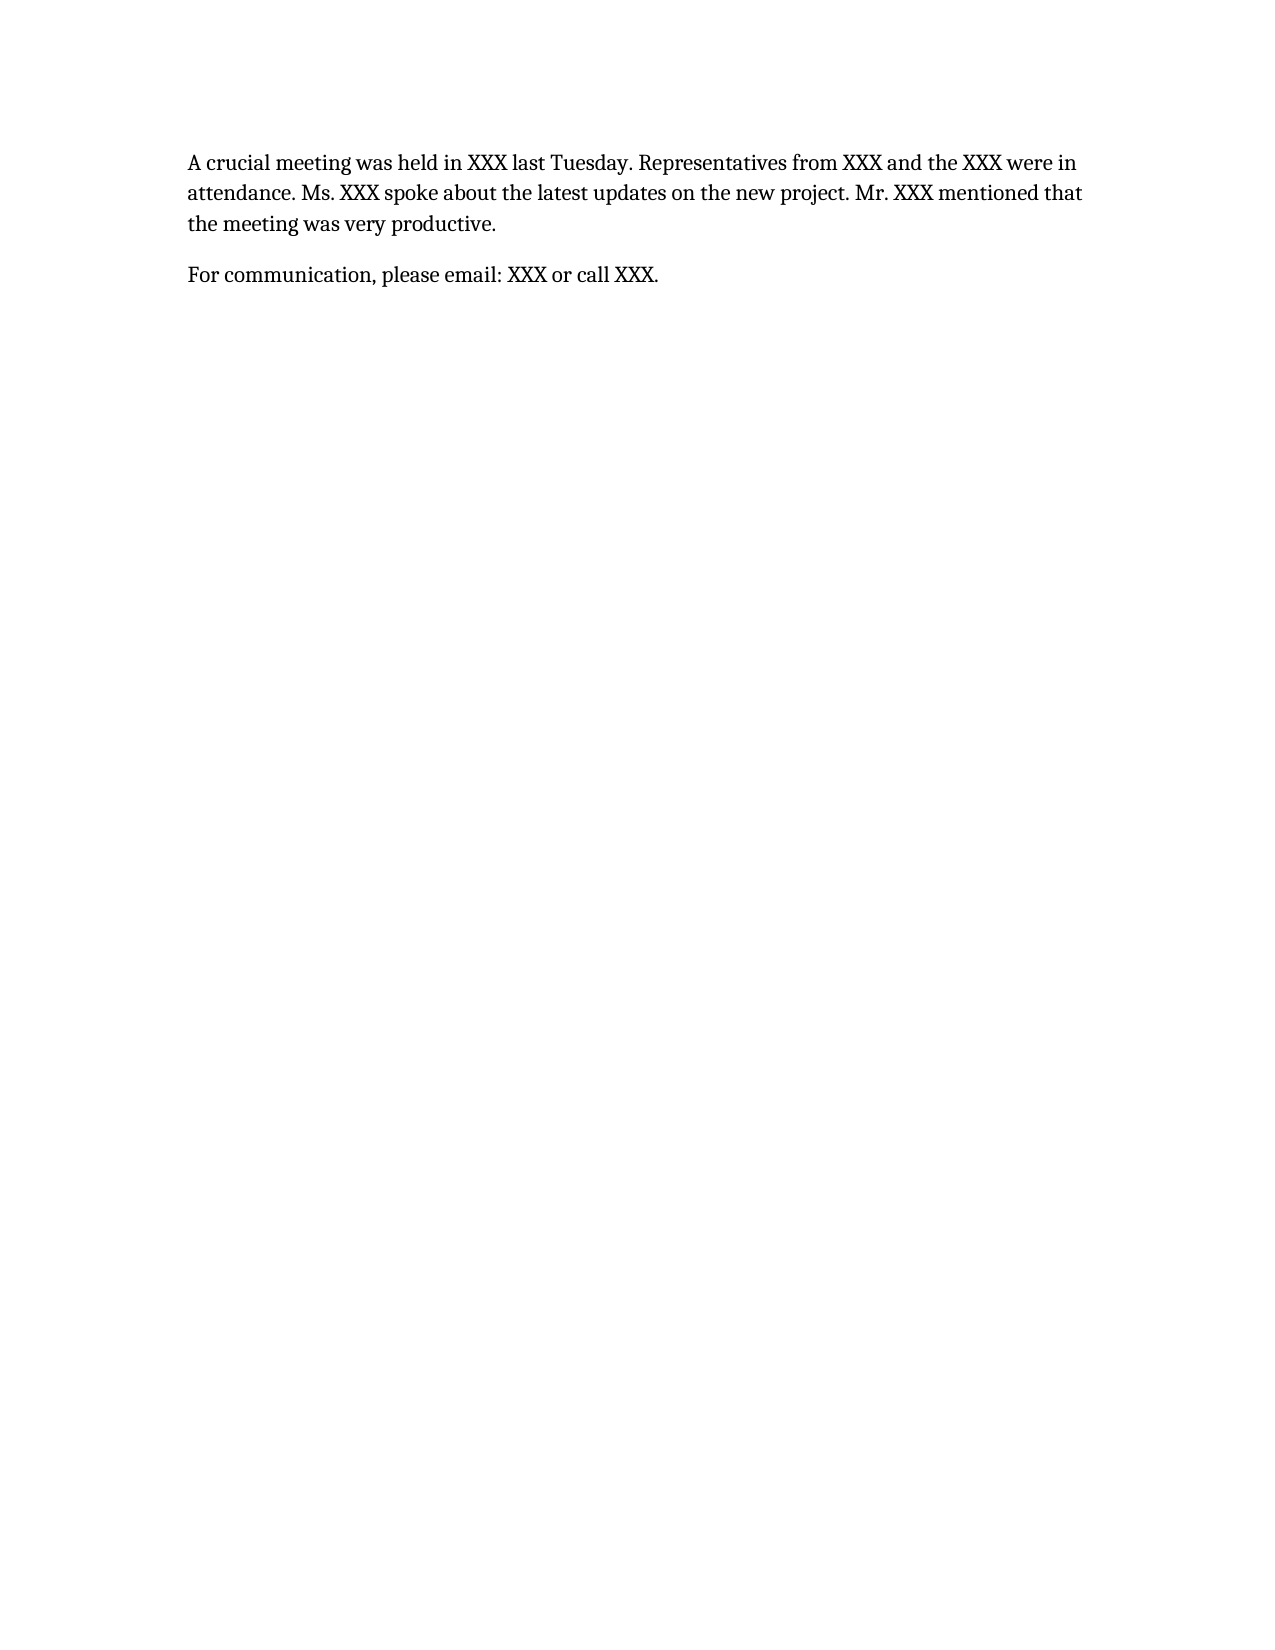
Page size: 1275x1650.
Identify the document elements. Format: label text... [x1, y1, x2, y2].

text A crucial meeting was held in XXX last Tuesday. Representatives from XXX and the XXX were in attendance. Ms. XXX spoke about the latest updates on the new project. Mr. XXX mentioned that the meeting was very productive. [187, 150, 1087, 237]
text For communication, please email: XXX or call XXX. [187, 261, 1087, 288]
